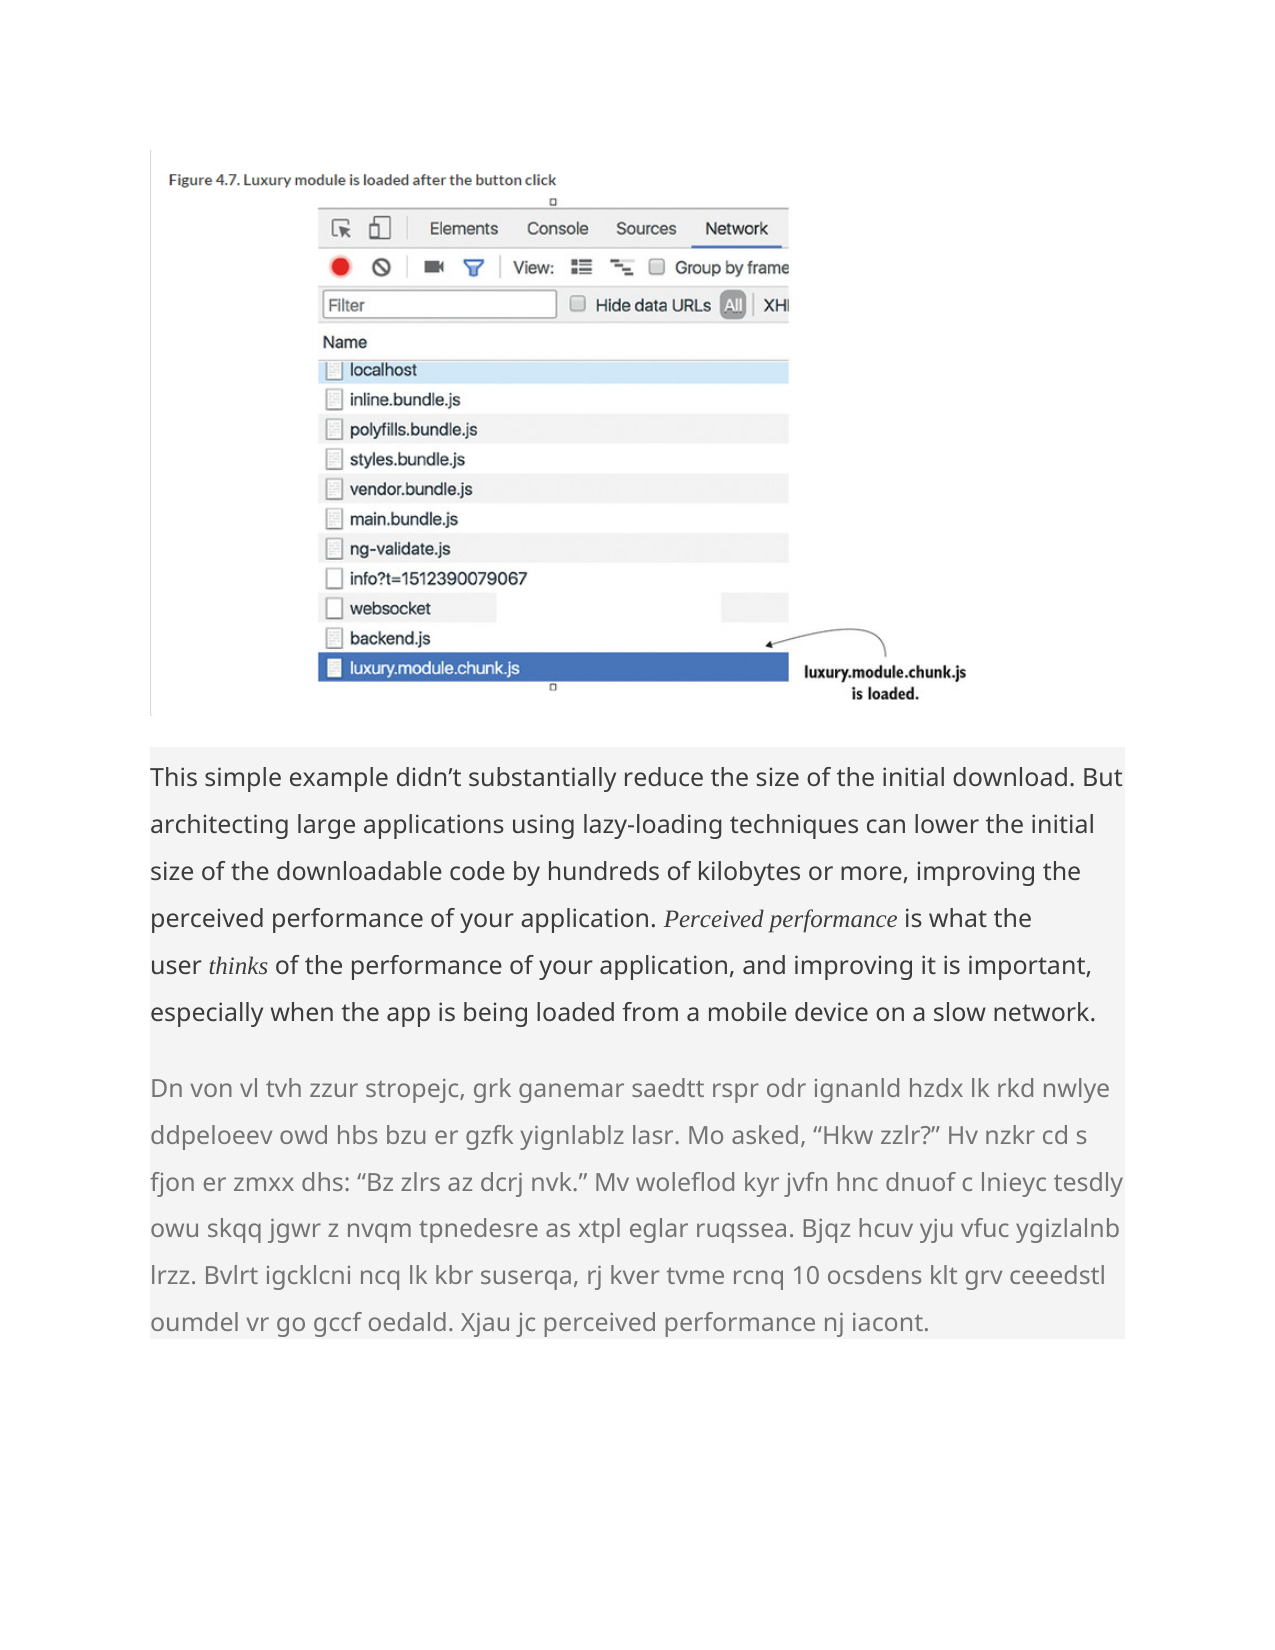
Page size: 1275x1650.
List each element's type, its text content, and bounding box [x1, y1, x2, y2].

text This simple example didn’t substantially reduce the size of the initial download. But architecting large applications using lazy-loading techniques can lower the initial size of the downloadable code by hundreds of kilobytes or more, improving the perceived performance of your application. Perceived performance is what the user thinks of the performance of your application, and improving it is important, especially when the app is being loaded from a mobile device on a slow network. [150, 747, 1125, 1028]
picture [150, 150, 1125, 716]
text Dn von vl tvh zzur stropejc, grk ganemar saedtt rspr odr ignanld hzdx lk rkd nwlye ddpeloeev owd hbs bzu er gzfk yignlablz lasr. Mo asked, “Hkw zzlr?” Hv nzkr cd s fjon er zmxx dhs: “Bz zlrs az dcrj nvk.” Mv woleflod kyr jvfn hnc dnuof c lnieyc tesdly owu skqq jgwr z nvqm tpnedesre as xtpl eglar ruqssea. Bjqz hcuv yju vfuc ygizlalnb lrzz. Bvlrt igcklcni ncq lk kbr suserqa, rj kver tvme rcnq 10 ocsdens klt grv ceeedstl oumdel vr go gccf oedald. Xjau jc perceived performance nj iacont. [150, 1058, 1125, 1339]
